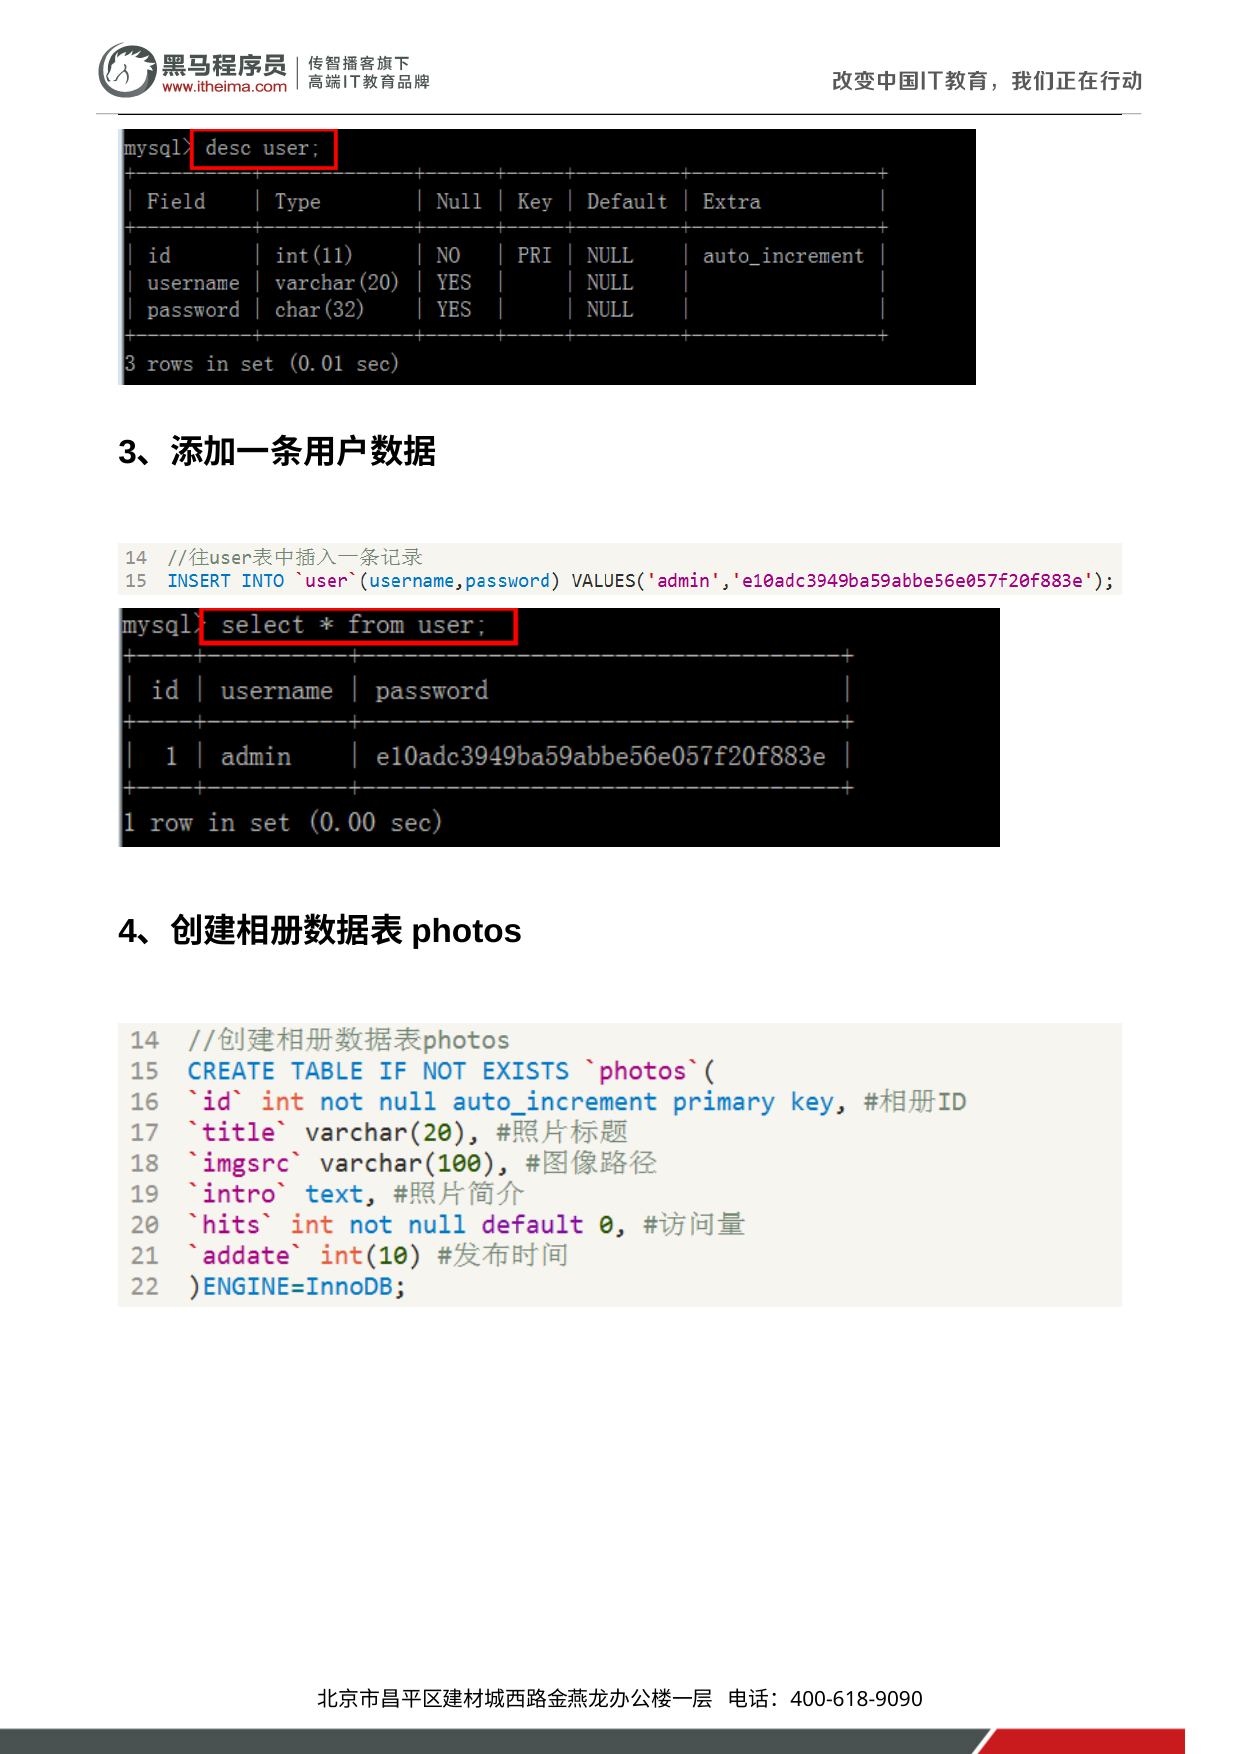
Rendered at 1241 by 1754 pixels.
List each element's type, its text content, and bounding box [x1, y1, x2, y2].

picture [0, 0, 1241, 122]
picture [118, 543, 1123, 595]
picture [118, 129, 976, 385]
picture [118, 608, 1000, 847]
subtitle 4、创建相册数据表 photos [118, 896, 1122, 961]
picture [0, 1669, 1186, 1754]
picture [118, 1023, 1123, 1307]
subtitle 3、添加一条用户数据 [118, 417, 1122, 482]
